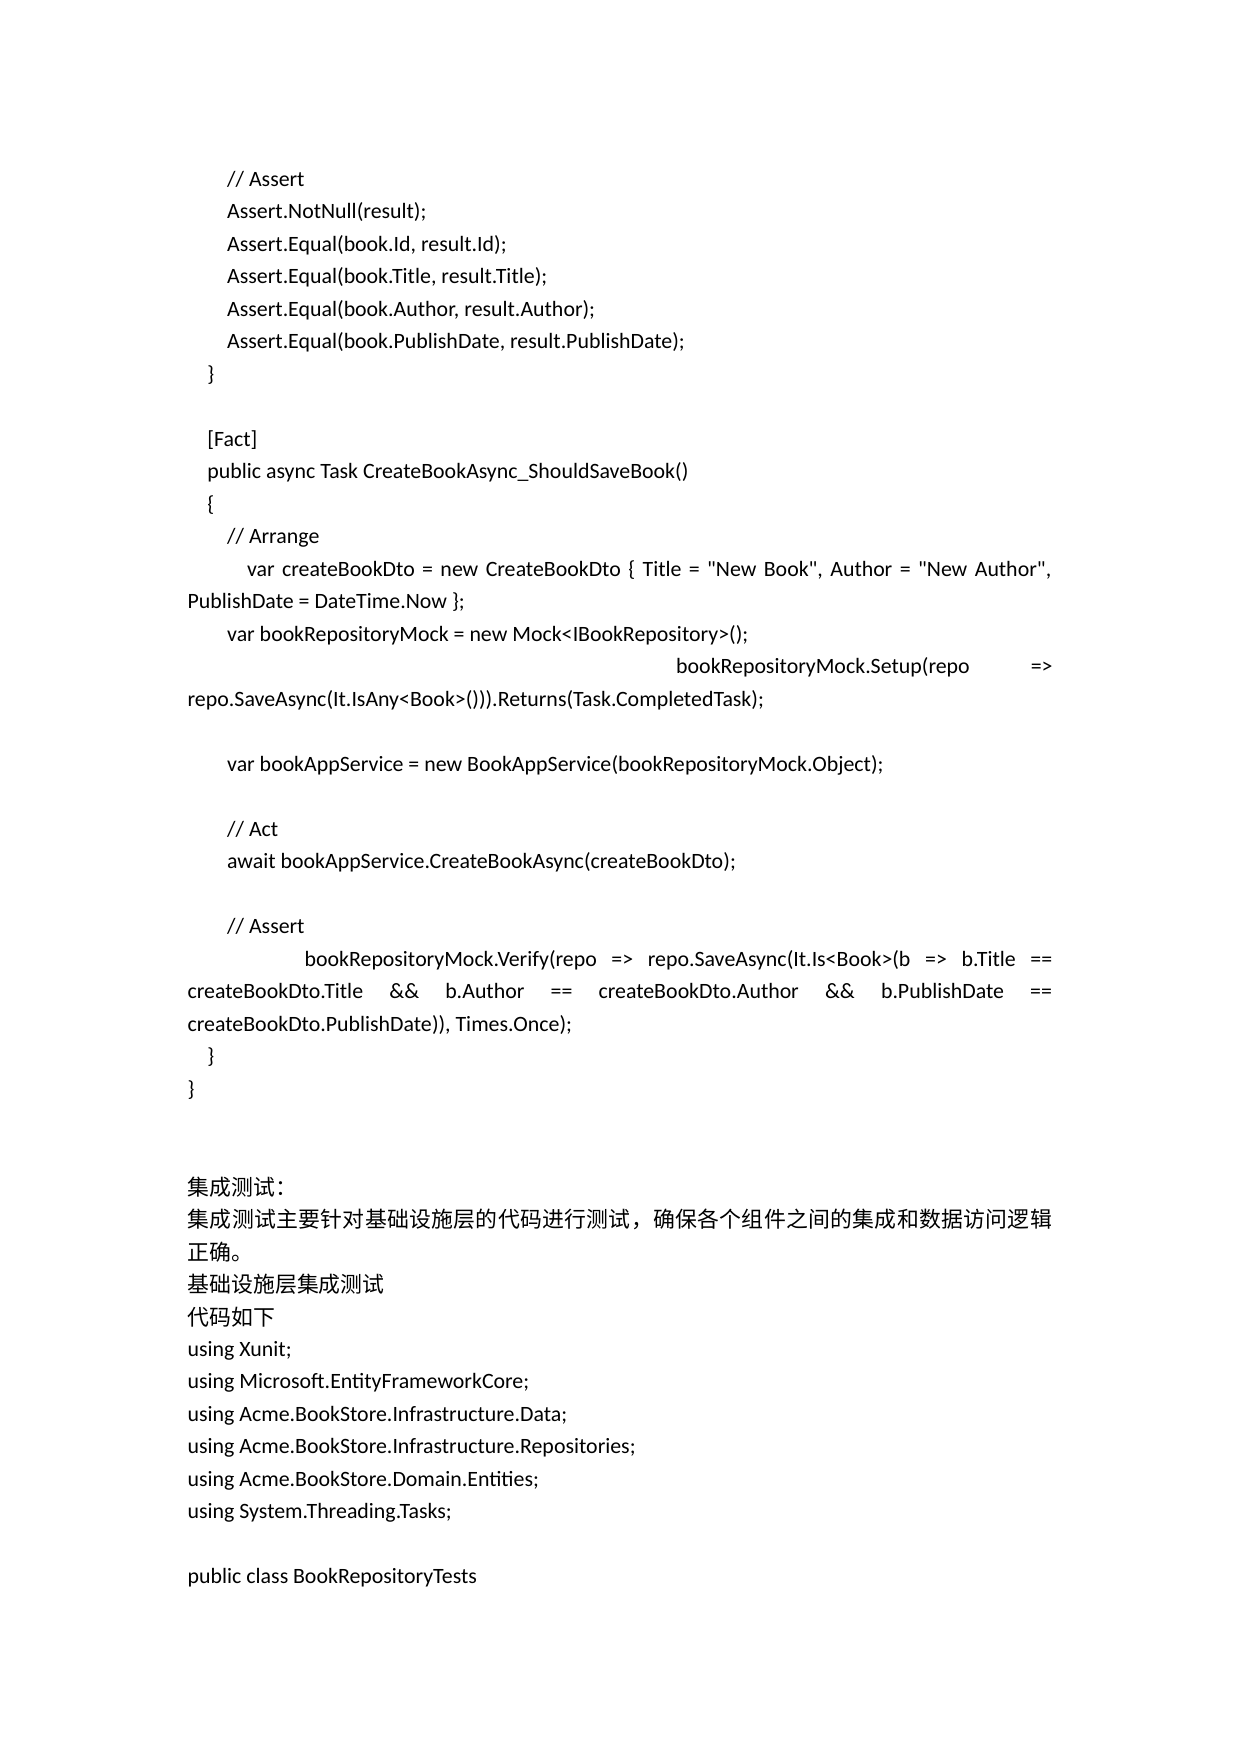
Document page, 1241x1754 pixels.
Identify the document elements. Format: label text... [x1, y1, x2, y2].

list Assert.Equal(book.Title, result.Title); [187, 259, 1053, 292]
list } [187, 357, 1053, 389]
list await bookAppService.CreateBookAsync(createBookDto); [187, 844, 1053, 877]
list 集成测试主要针对基础设施层的代码进行测试，确保各个组件之间的集成和数据访问逻辑正确。 [187, 1202, 1053, 1267]
list // Act [187, 812, 1053, 844]
list var bookRepositoryMock = new Mock<IBookRepository>(); [187, 617, 1053, 649]
list // Assert [187, 162, 1053, 194]
list bookRepositoryMock.Verify(repo => repo.SaveAsync(It.Is<Book>(b => b.Title == createBookDto.Title && b.Author == createBookDto.Author && b.PublishDate == createBookDto.PublishDate)), Times.Once); [187, 942, 1053, 1039]
list 代码如下 [187, 1299, 1053, 1332]
list [Fact] [187, 422, 1053, 454]
list { [187, 487, 1053, 519]
list using Xunit; [187, 1332, 1053, 1364]
list using Acme.BookStore.Domain.Entities; [187, 1462, 1053, 1494]
list public async Task CreateBookAsync_ShouldSaveBook() [187, 454, 1053, 487]
list var createBookDto = new CreateBookDto { Title = "New Book", Author = "New Author", PublishDate = DateTime.Now }; [187, 552, 1053, 617]
list bookRepositoryMock.Setup(repo => repo.SaveAsync(It.IsAny<Book>())).Returns(Task.CompletedTask); [187, 649, 1053, 714]
list // Assert [187, 909, 1053, 942]
list public class BookRepositoryTests [187, 1559, 1053, 1592]
list using Acme.BookStore.Infrastructure.Data; [187, 1397, 1053, 1429]
list using System.Threading.Tasks; [187, 1494, 1053, 1527]
list 基础设施层集成测试 [187, 1267, 1053, 1299]
list Assert.Equal(book.Id, result.Id); [187, 227, 1053, 259]
list 集成测试： [187, 1169, 1053, 1202]
list using Microsoft.EntityFrameworkCore; [187, 1364, 1053, 1397]
list var bookAppService = new BookAppService(bookRepositoryMock.Object); [187, 747, 1053, 779]
list } [187, 1039, 1053, 1072]
list Assert.Equal(book.Author, result.Author); [187, 292, 1053, 324]
list Assert.Equal(book.PublishDate, result.PublishDate); [187, 324, 1053, 357]
list Assert.NotNull(result); [187, 194, 1053, 227]
list // Arrange [187, 519, 1053, 552]
list } [187, 1072, 1053, 1104]
list using Acme.BookStore.Infrastructure.Repositories; [187, 1429, 1053, 1462]
